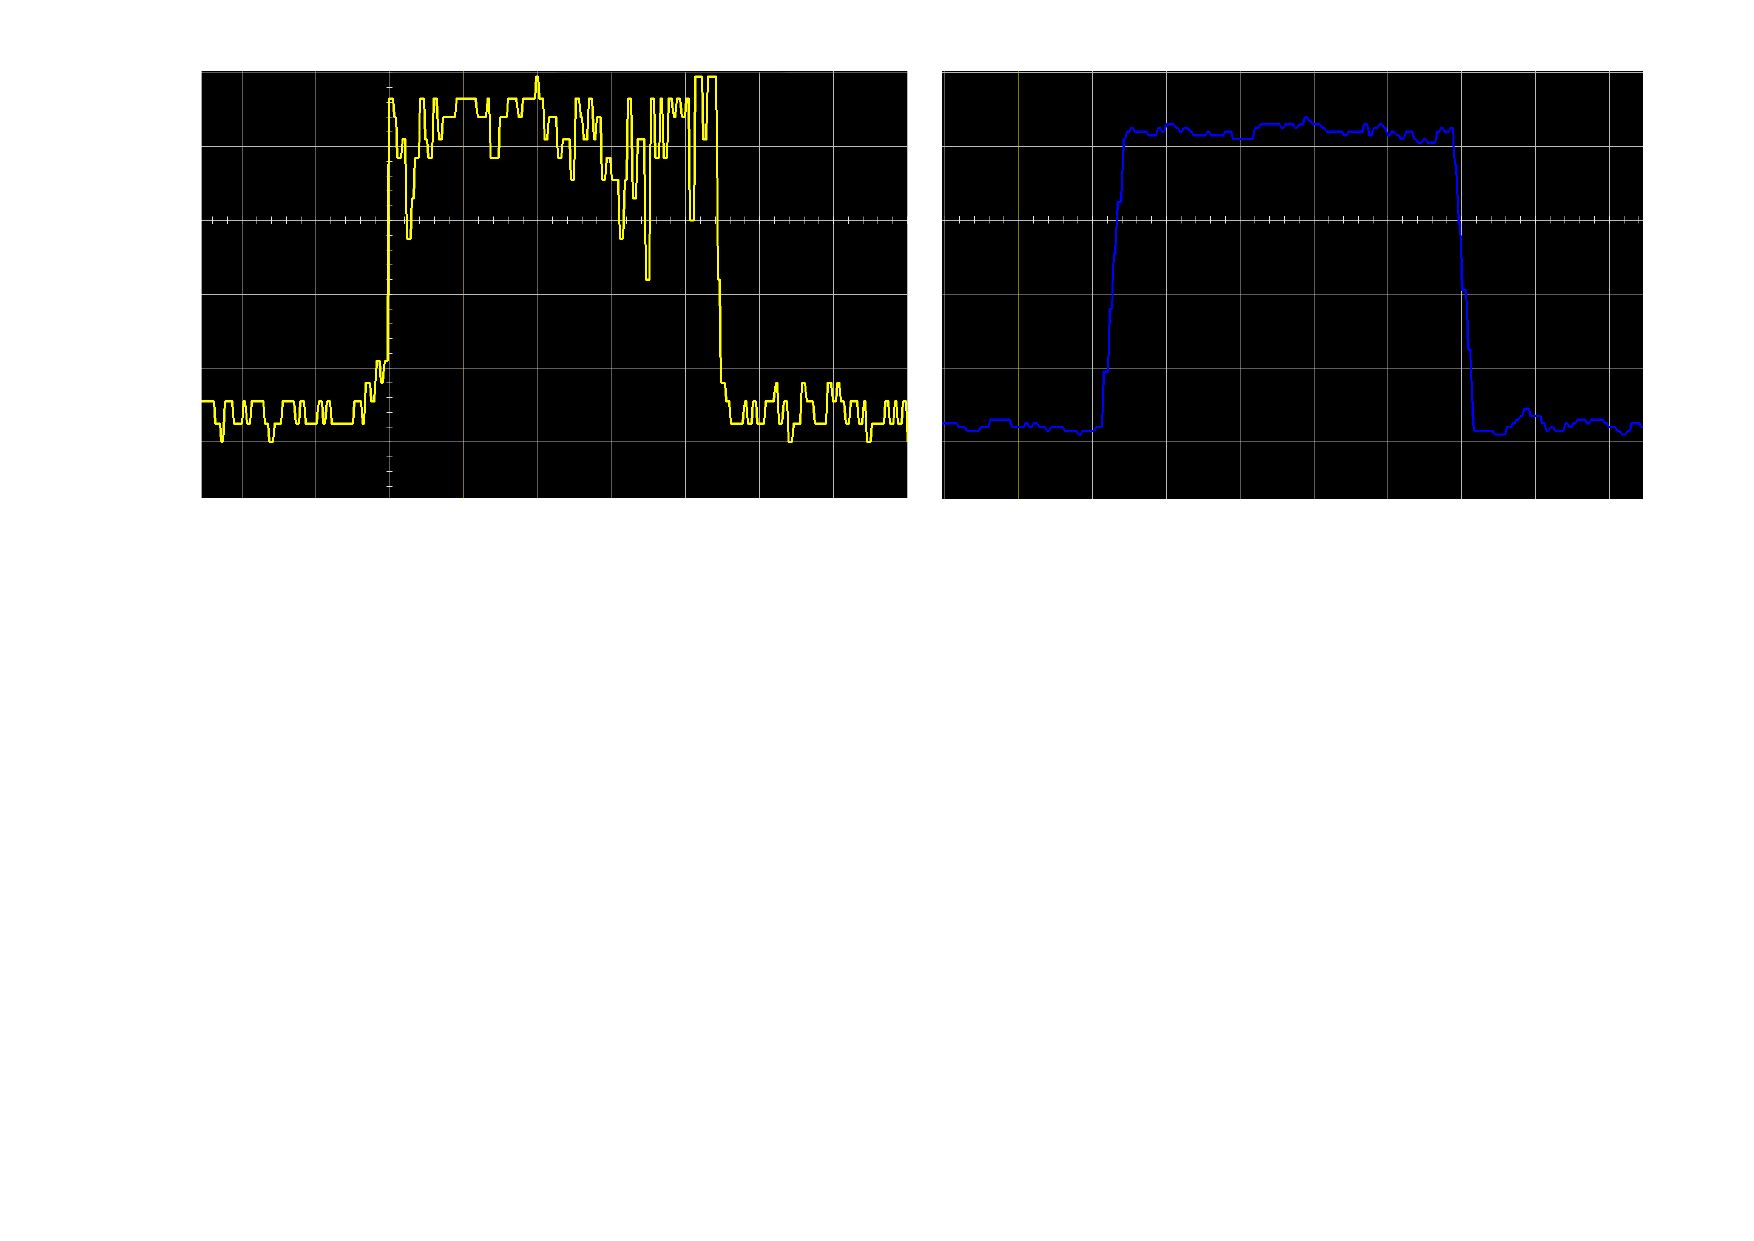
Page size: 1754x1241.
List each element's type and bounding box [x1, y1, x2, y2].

picture [942, 71, 1643, 499]
picture [201, 71, 908, 498]
